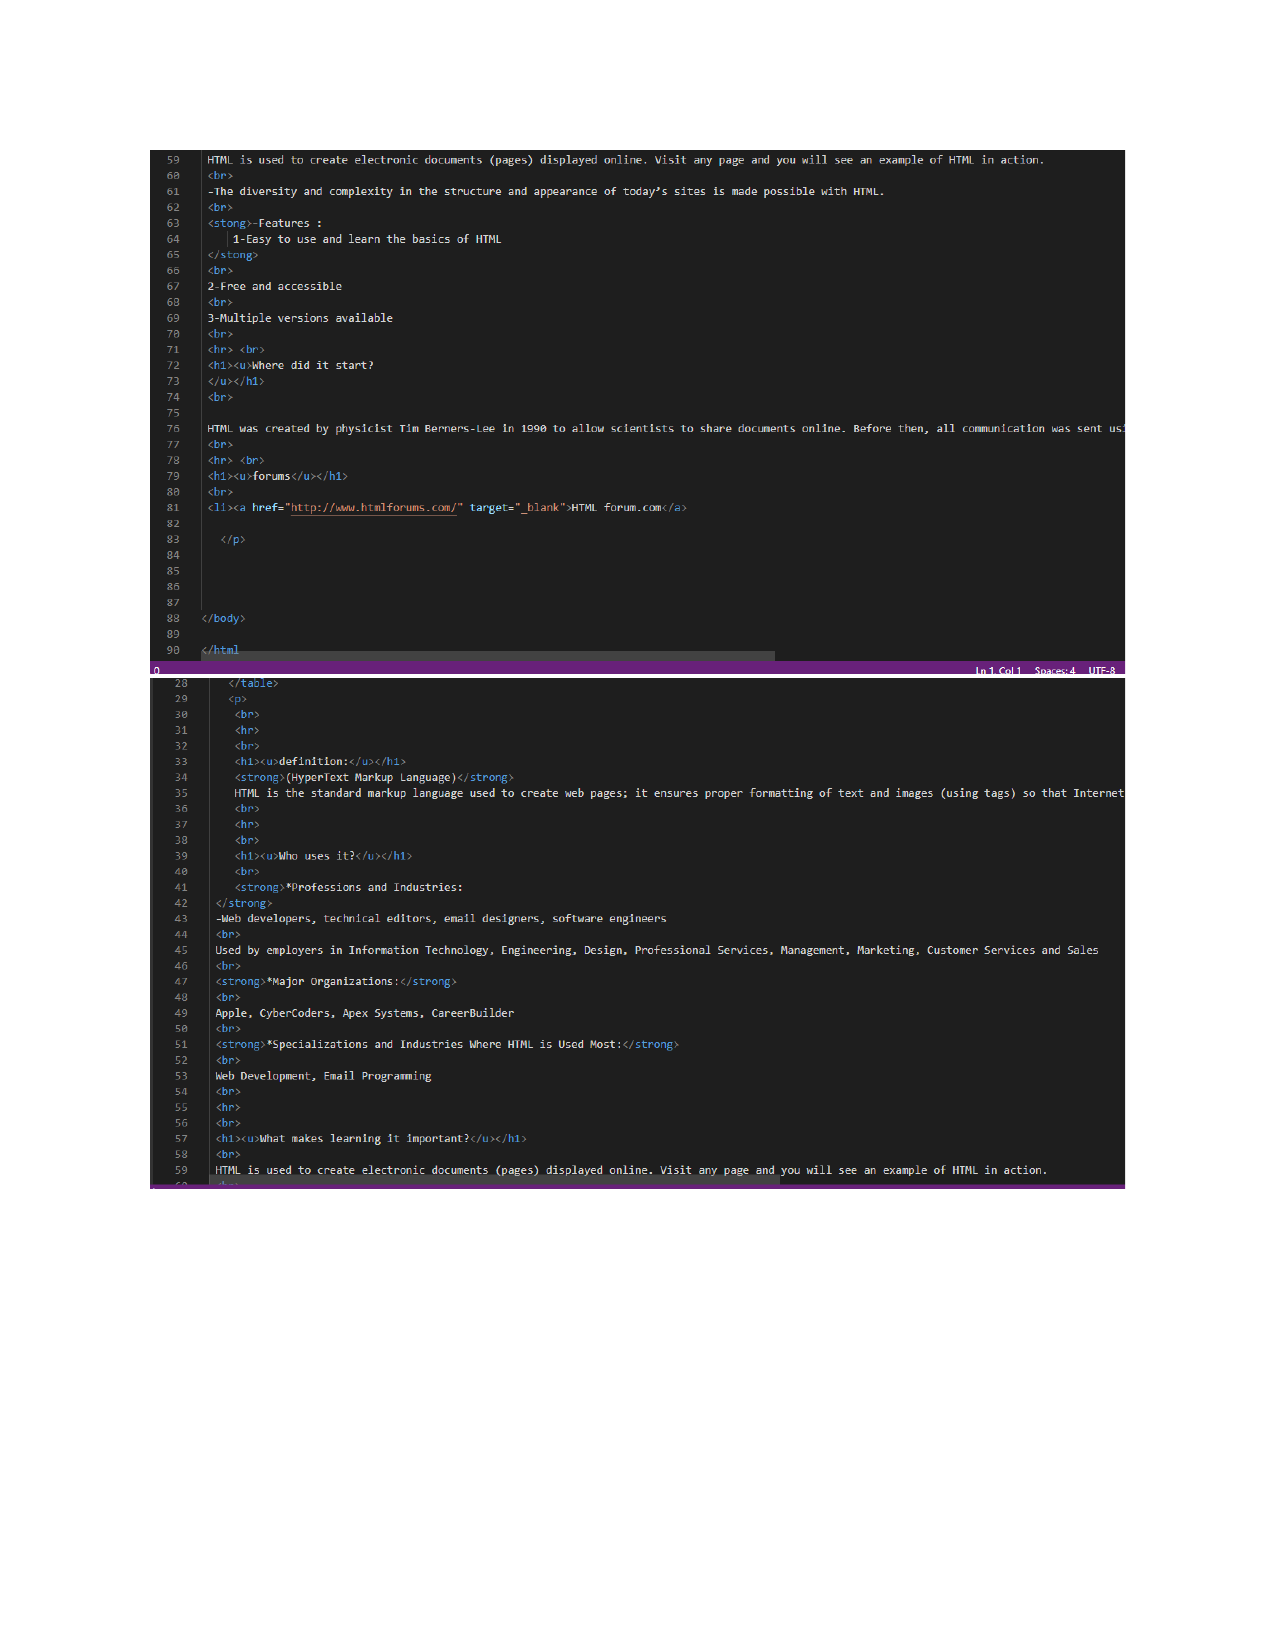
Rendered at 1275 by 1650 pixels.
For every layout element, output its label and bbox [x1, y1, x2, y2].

picture [150, 678, 1125, 1189]
picture [150, 150, 1125, 674]
